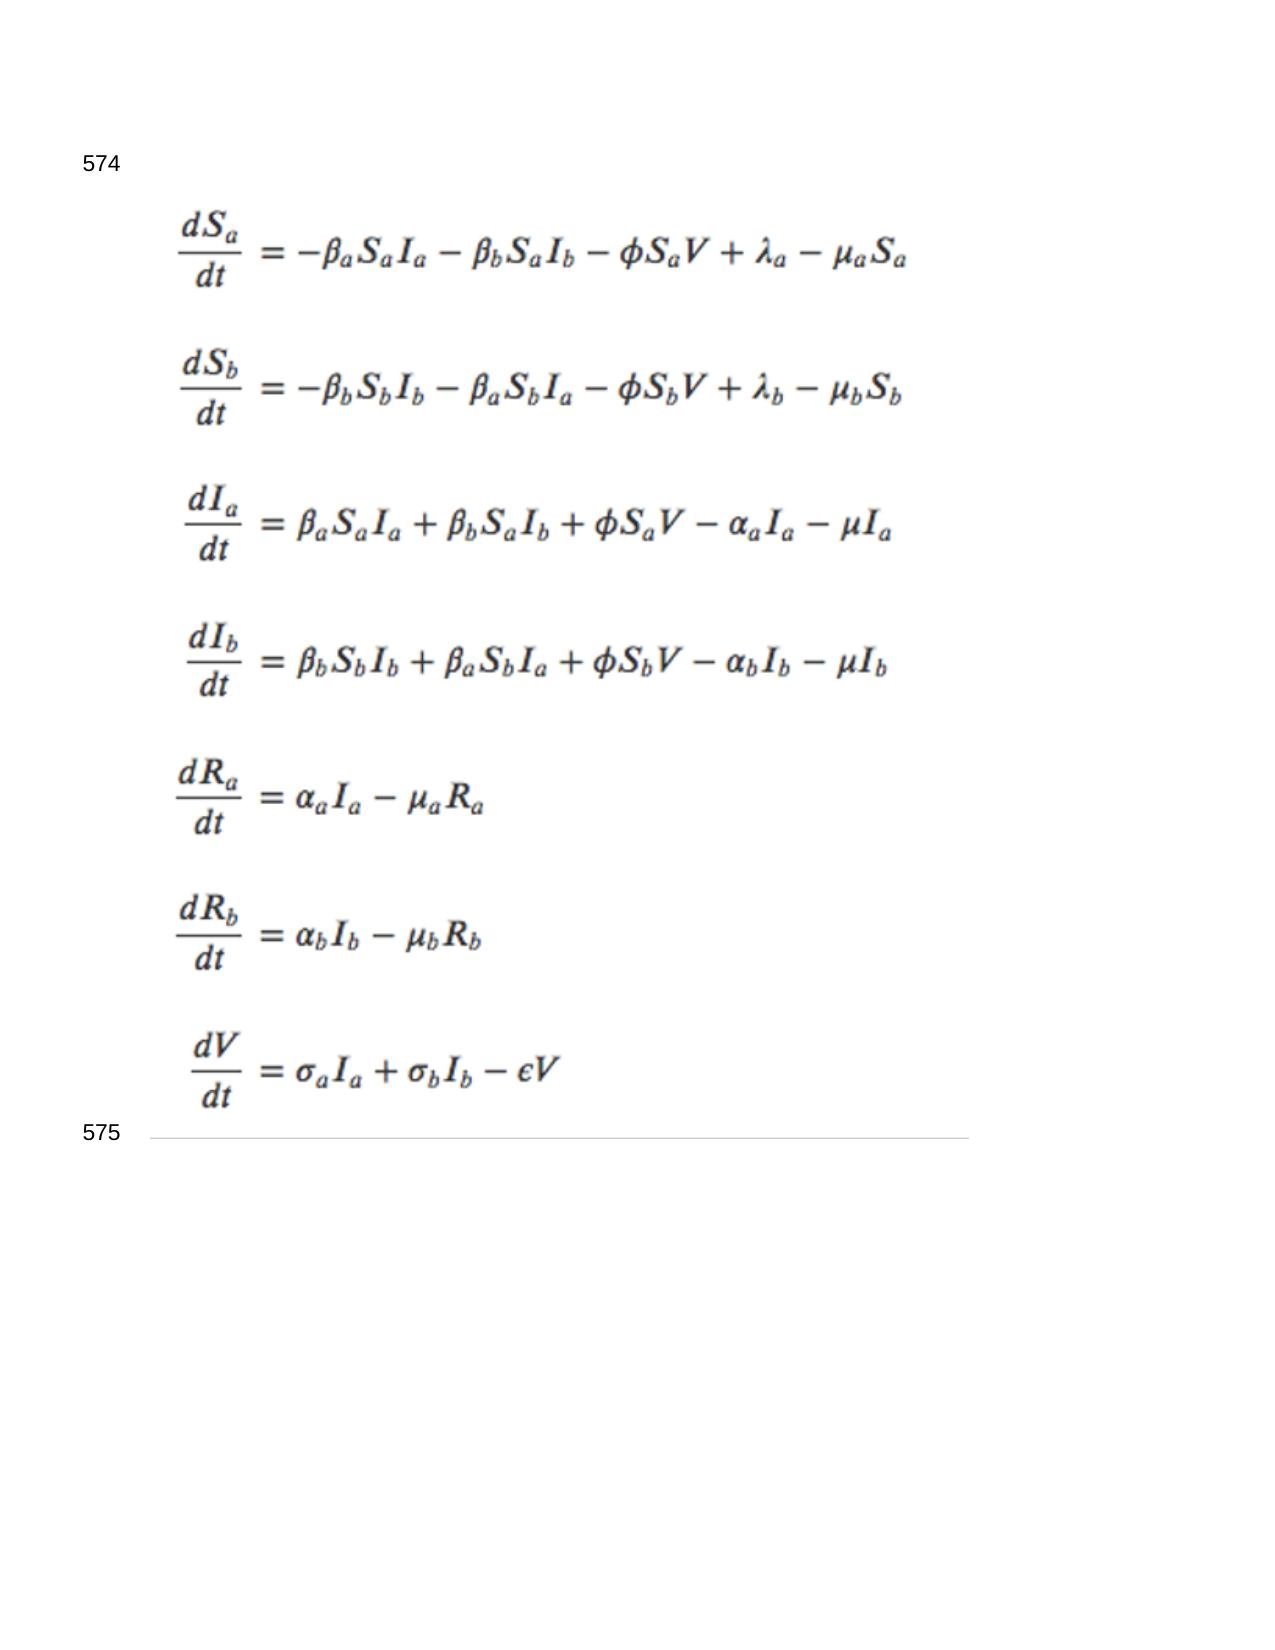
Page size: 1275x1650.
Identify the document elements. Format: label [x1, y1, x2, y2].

picture [150, 193, 969, 1140]
